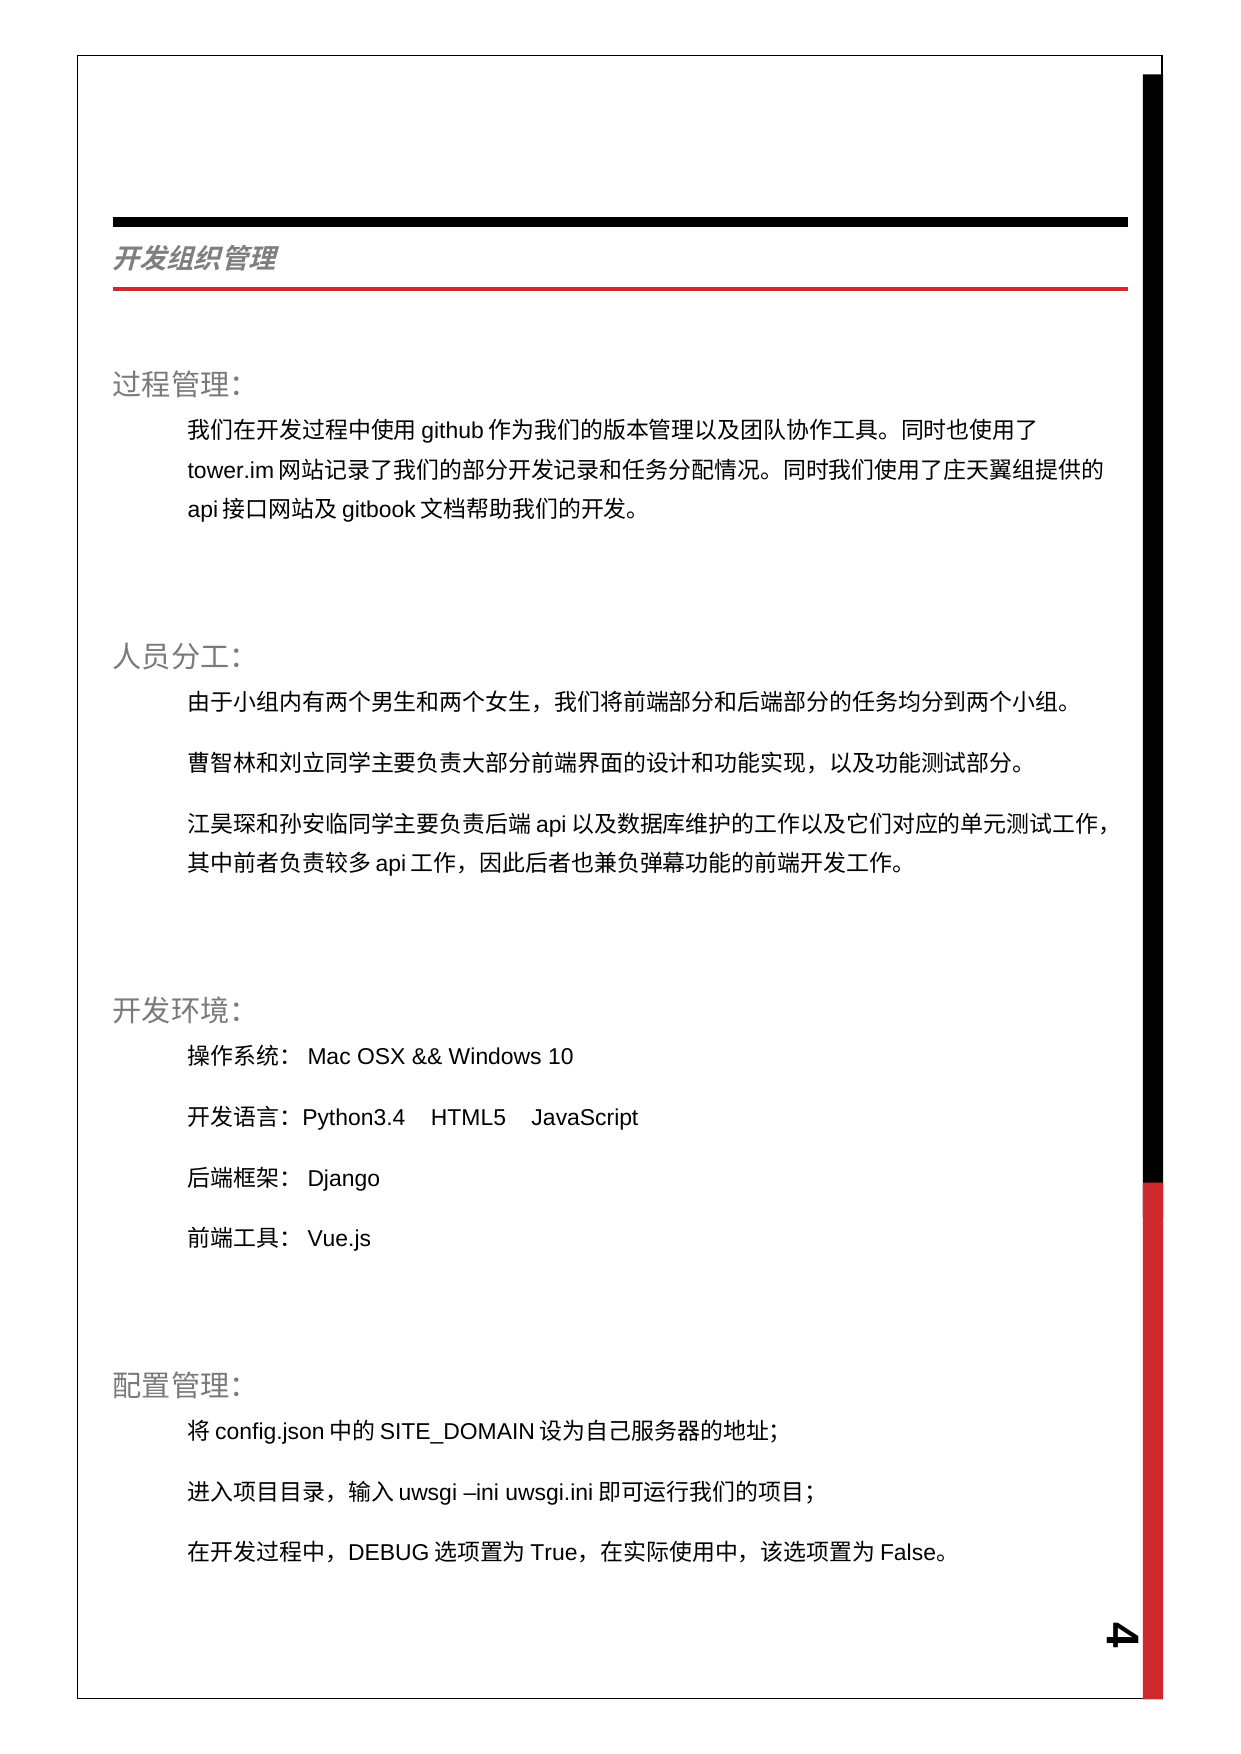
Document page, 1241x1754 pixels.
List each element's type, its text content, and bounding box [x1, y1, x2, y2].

text 江昊琛和孙安临同学主要负责后端api以及数据库维护的工作以及它们对应的单元测试工作，其中前者负责较多api工作，因此后者也兼负弹幕功能的前端开发工作。 [187, 806, 1128, 878]
text 前端工具： Vue.js [112, 1220, 1128, 1253]
text 在开发过程中，DEBUG选项置为True，在实际使用中，该选项置为False。 [112, 1534, 1128, 1567]
subtitle 人员分工： [112, 633, 1128, 676]
subtitle 开发环境： [112, 987, 1128, 1030]
subtitle 配置管理： [112, 1362, 1128, 1404]
text 后端框架： Django [112, 1159, 1128, 1193]
text 由于小组内有两个男生和两个女生，我们将前端部分和后端部分的任务均分到两个小组。 [112, 684, 1128, 717]
text 曹智林和刘立同学主要负责大部分前端界面的设计和功能实现，以及功能测试部分。 [112, 745, 1128, 778]
text 将config.json中的SITE_DOMAIN设为自己服务器的地址； [112, 1413, 1128, 1446]
text 开发语言：Python3.4 HTML5 JavaScript [112, 1099, 1128, 1132]
text 进入项目目录，输入uwsgi –ini uwsgi.ini即可运行我们的项目； [112, 1474, 1128, 1507]
text 我们在开发过程中使用github作为我们的版本管理以及团队协作工具。同时也使用了tower.im网站记录了我们的部分开发记录和任务分配情况。同时我们使用了庄天翼组提供的api接口网站及gitbook文档帮助我们的开发。 [187, 412, 1128, 524]
subtitle 过程管理： [112, 361, 1128, 403]
text 操作系统： Mac OSX && Windows 10 [112, 1038, 1128, 1071]
text 开发组织管理 [112, 218, 1128, 291]
